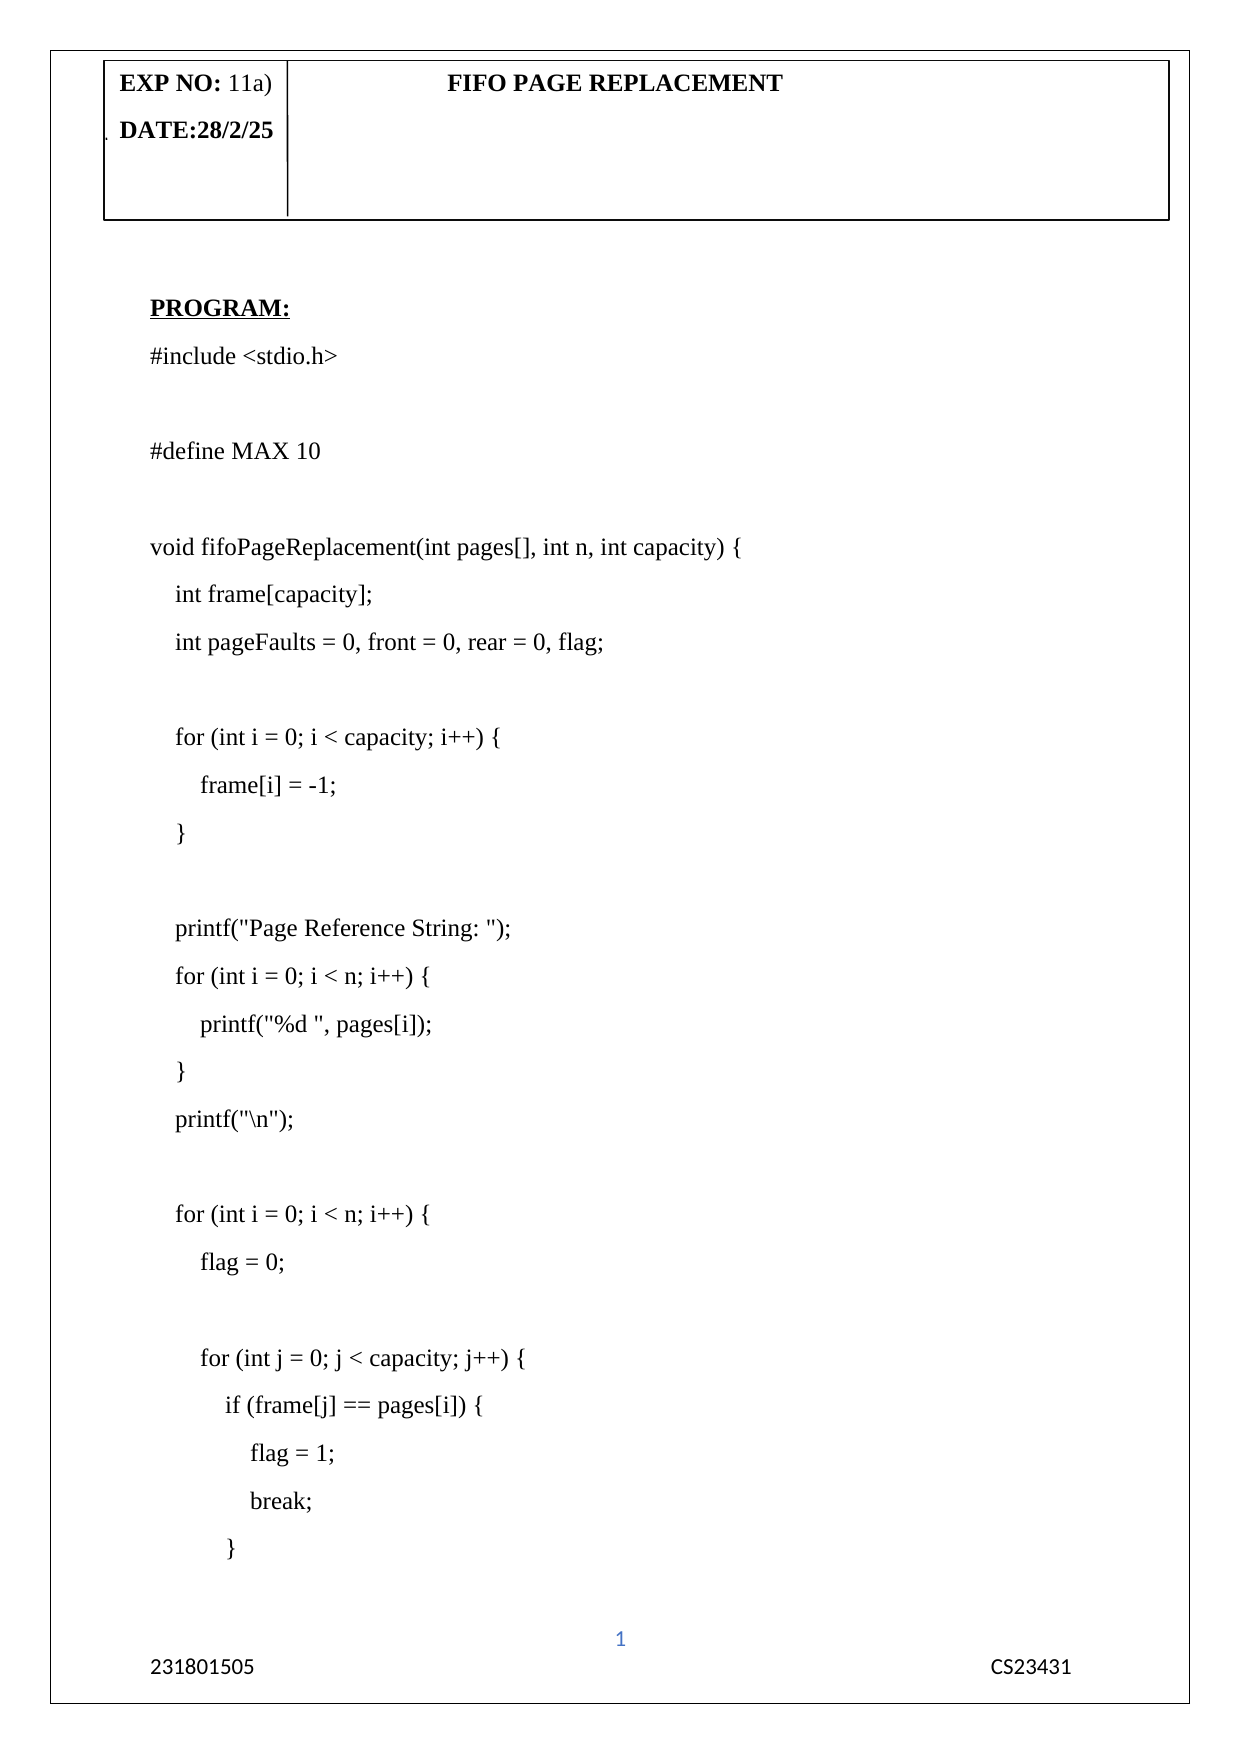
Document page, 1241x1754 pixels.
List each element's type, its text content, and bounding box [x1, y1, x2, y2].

text PROGRAM: [150, 293, 1090, 322]
text } [150, 818, 1090, 847]
text frame[i] = -1; [150, 770, 1090, 799]
text printf("\n"); [150, 1104, 1090, 1133]
text for (int i = 0; i < n; i++) { [150, 1199, 1090, 1228]
text for (int i = 0; i < n; i++) { [150, 961, 1090, 990]
text } [150, 1533, 1090, 1562]
text flag = 0; [150, 1247, 1090, 1276]
text flag = 1; [150, 1438, 1090, 1467]
text printf("%d ", pages[i]); [150, 1009, 1090, 1037]
text if (frame[j] == pages[i]) { [150, 1390, 1090, 1419]
text for (int i = 0; i < capacity; i++) { [150, 722, 1090, 751]
text #include <stdio.h> [150, 341, 1090, 369]
text #define MAX 10 [150, 436, 1090, 465]
text printf("Page Reference String: "); [150, 913, 1090, 942]
text int pageFaults = 0, front = 0, rear = 0, flag; [150, 627, 1090, 656]
text } [150, 1056, 1090, 1085]
text void fifoPageReplacement(int pages[], int n, int capacity) { [150, 532, 1090, 560]
text break; [150, 1486, 1090, 1514]
text for (int j = 0; j < capacity; j++) { [150, 1343, 1090, 1371]
text int frame[capacity]; [150, 579, 1090, 608]
